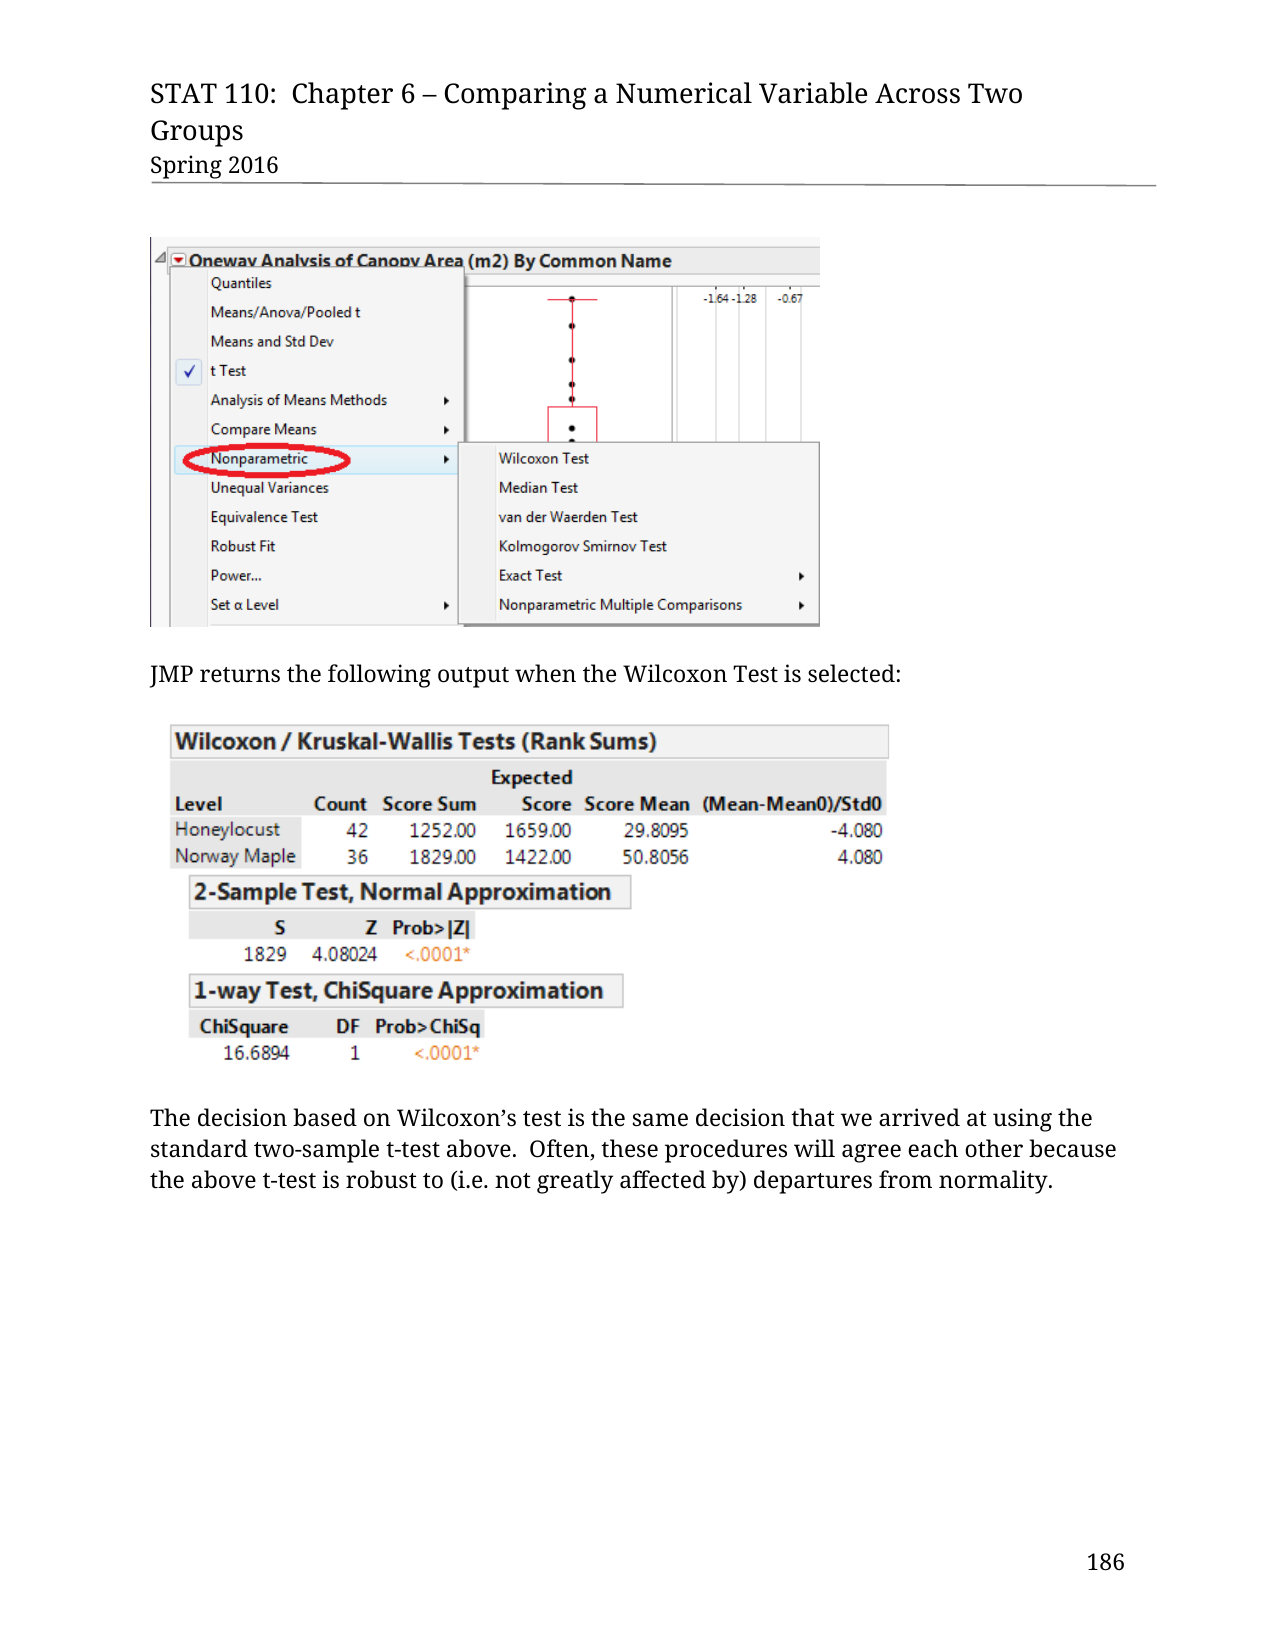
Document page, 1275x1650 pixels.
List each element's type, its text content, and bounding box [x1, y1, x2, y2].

text The decision based on Wilcoxon’s test is the same decision that we arrived at using the standard two-sample t-test above. Often, these procedures will agree each other because the above t-test is robust to (i.e. not greatly affected by) departures from normality. [150, 1102, 1125, 1195]
picture [150, 237, 820, 627]
text JMP returns the following output when the Wilcoxon Test is selected: [150, 658, 1125, 689]
picture [150, 720, 890, 1071]
